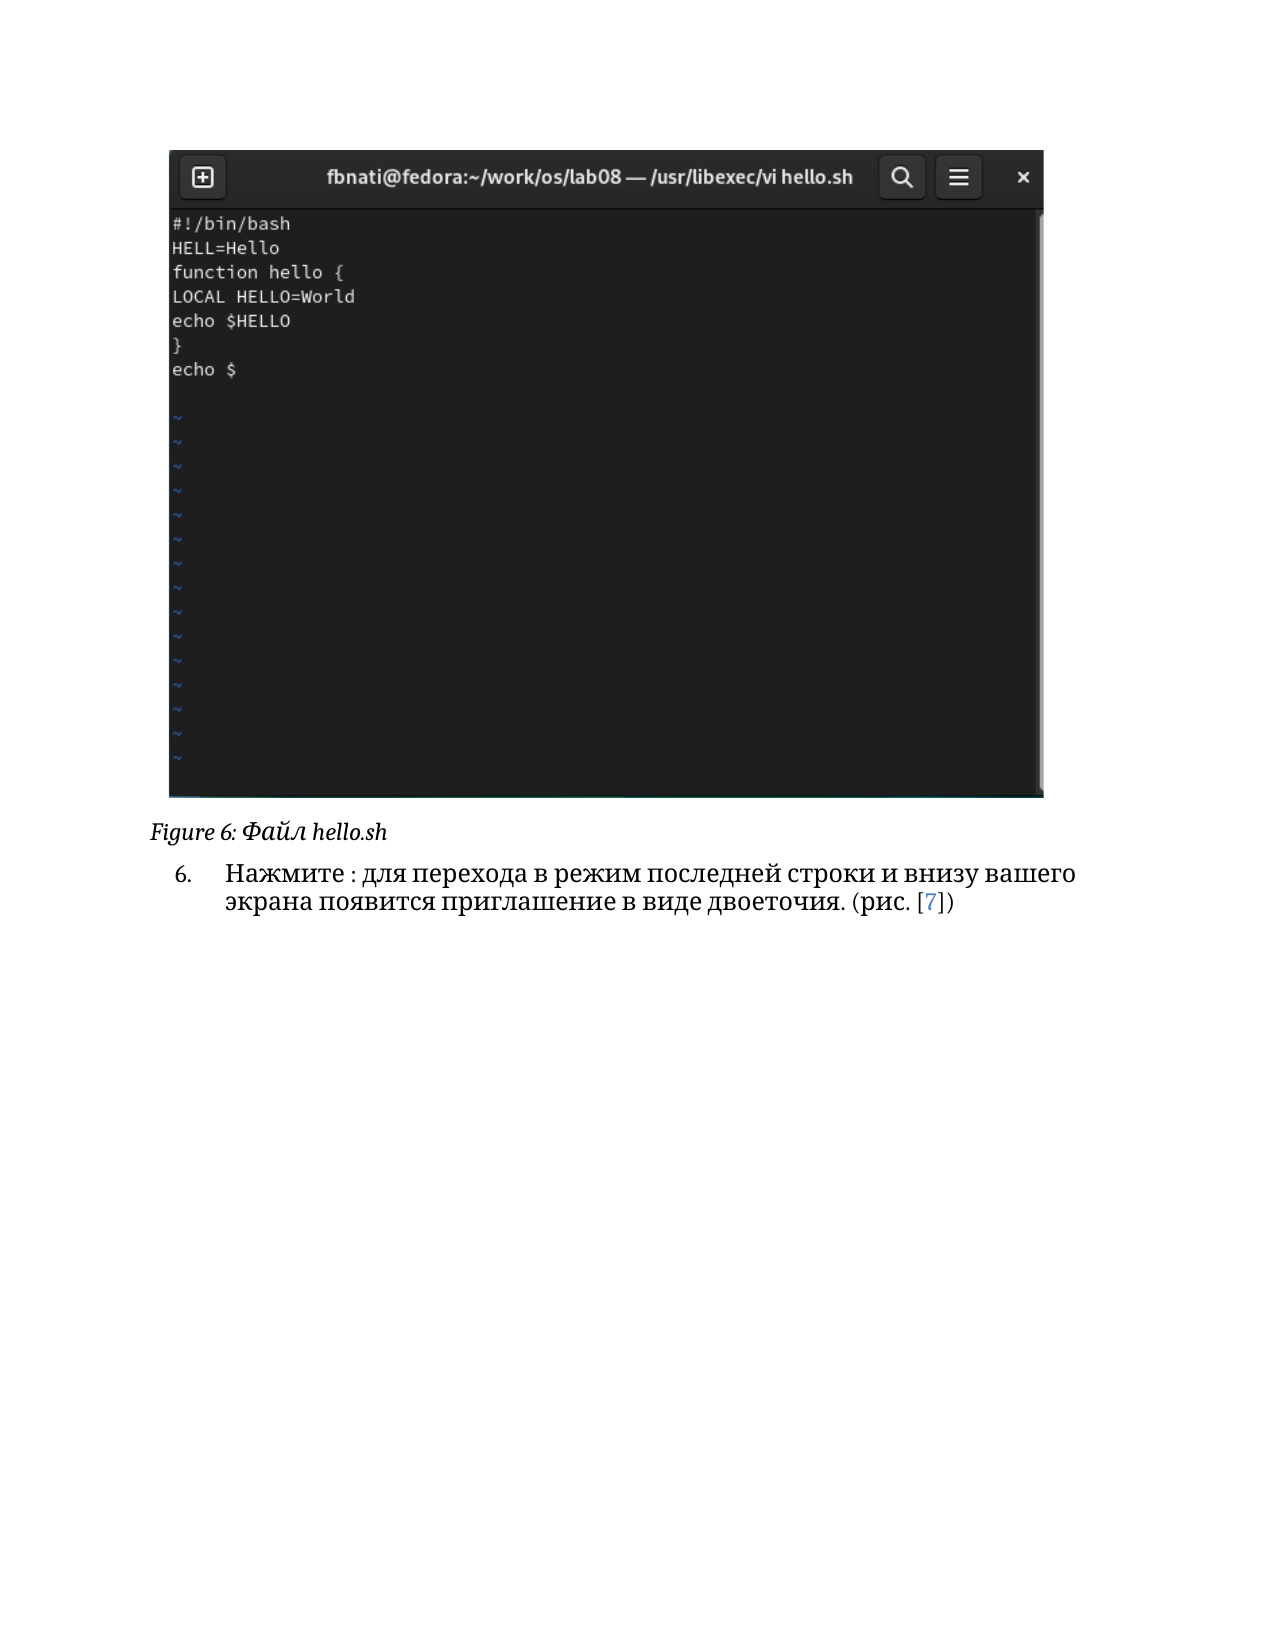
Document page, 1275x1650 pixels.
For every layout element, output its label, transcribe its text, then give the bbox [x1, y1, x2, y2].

text Figure 6: Файл hello.sh [150, 818, 1125, 847]
picture [168, 150, 1044, 798]
list Нажмите : для перехода в режим последней строки и внизу вашего экрана появится приглашение в виде двоеточия. (рис. [7]) [175, 859, 1125, 917]
